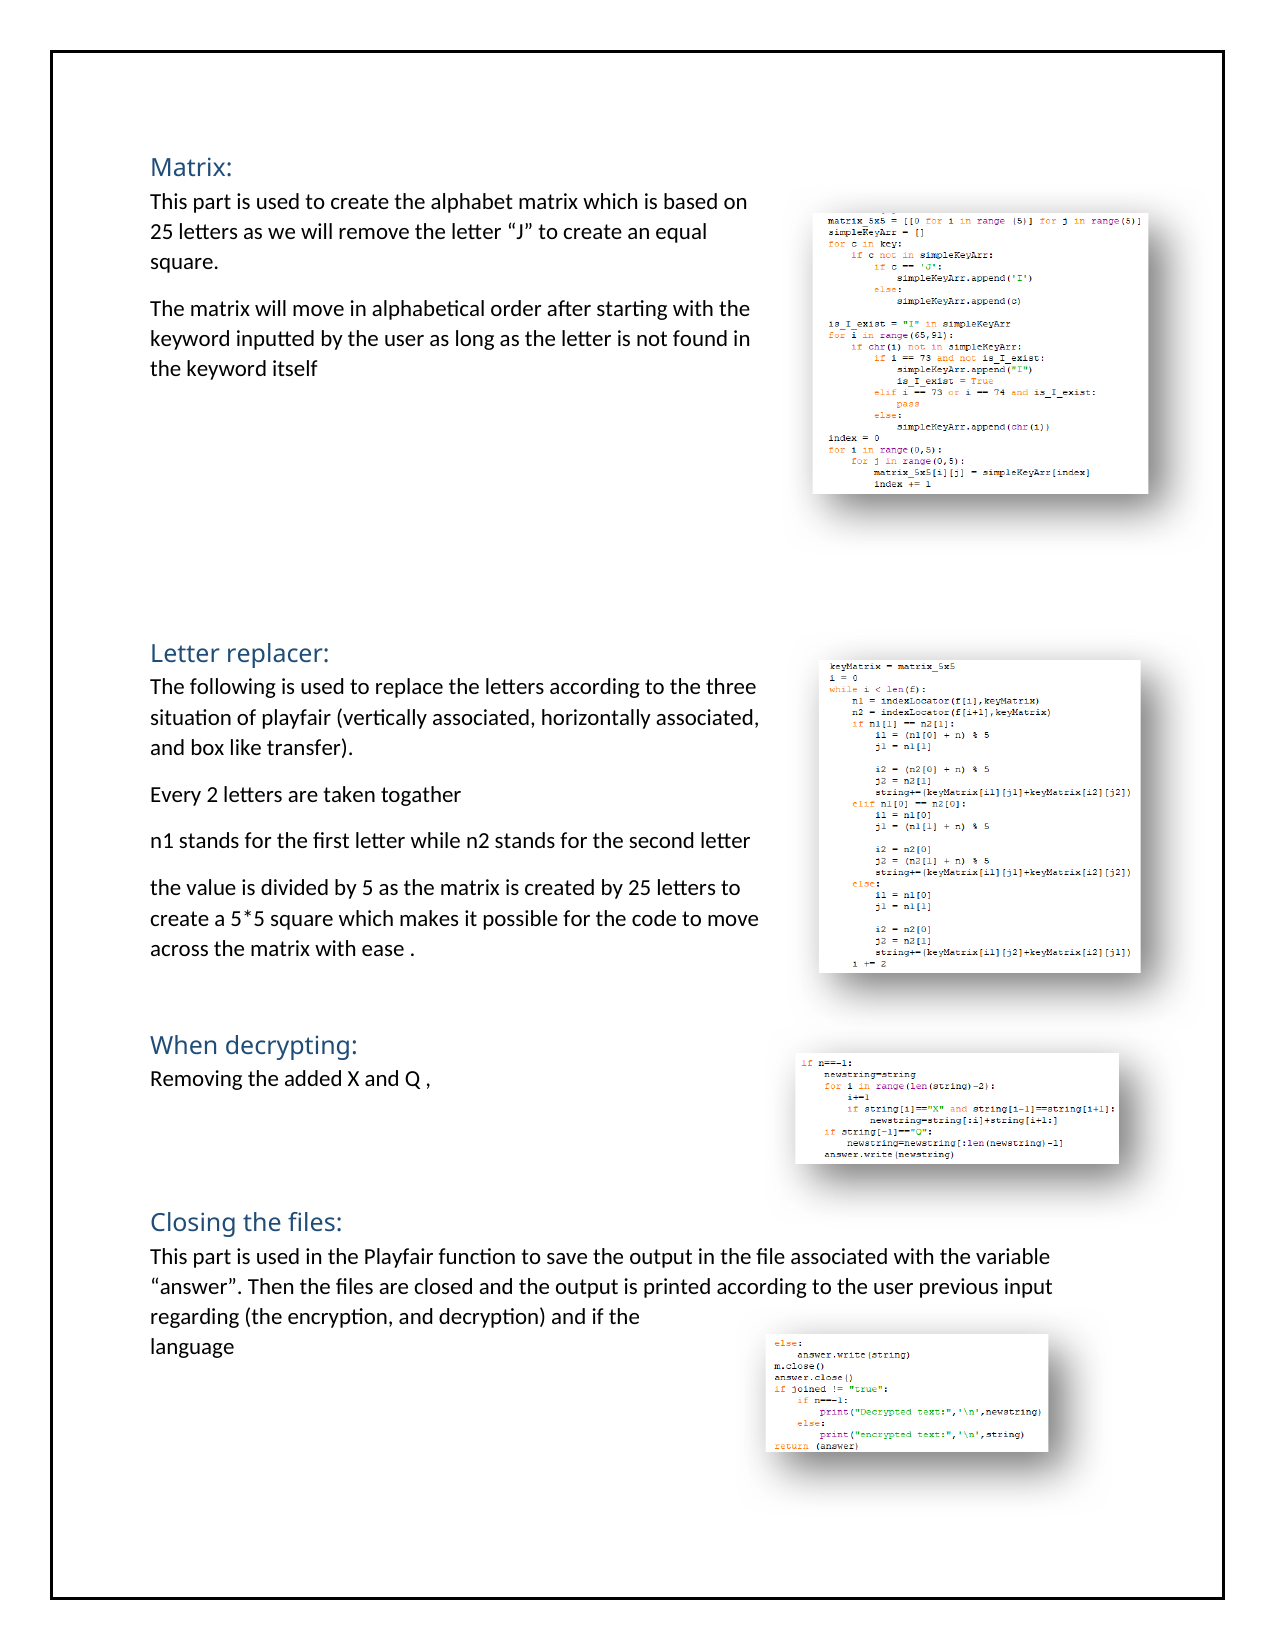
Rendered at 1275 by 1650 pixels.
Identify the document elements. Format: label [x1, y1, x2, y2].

picture [818, 660, 1141, 973]
picture [795, 1053, 1119, 1164]
picture [765, 1334, 1049, 1452]
picture [812, 213, 1149, 494]
